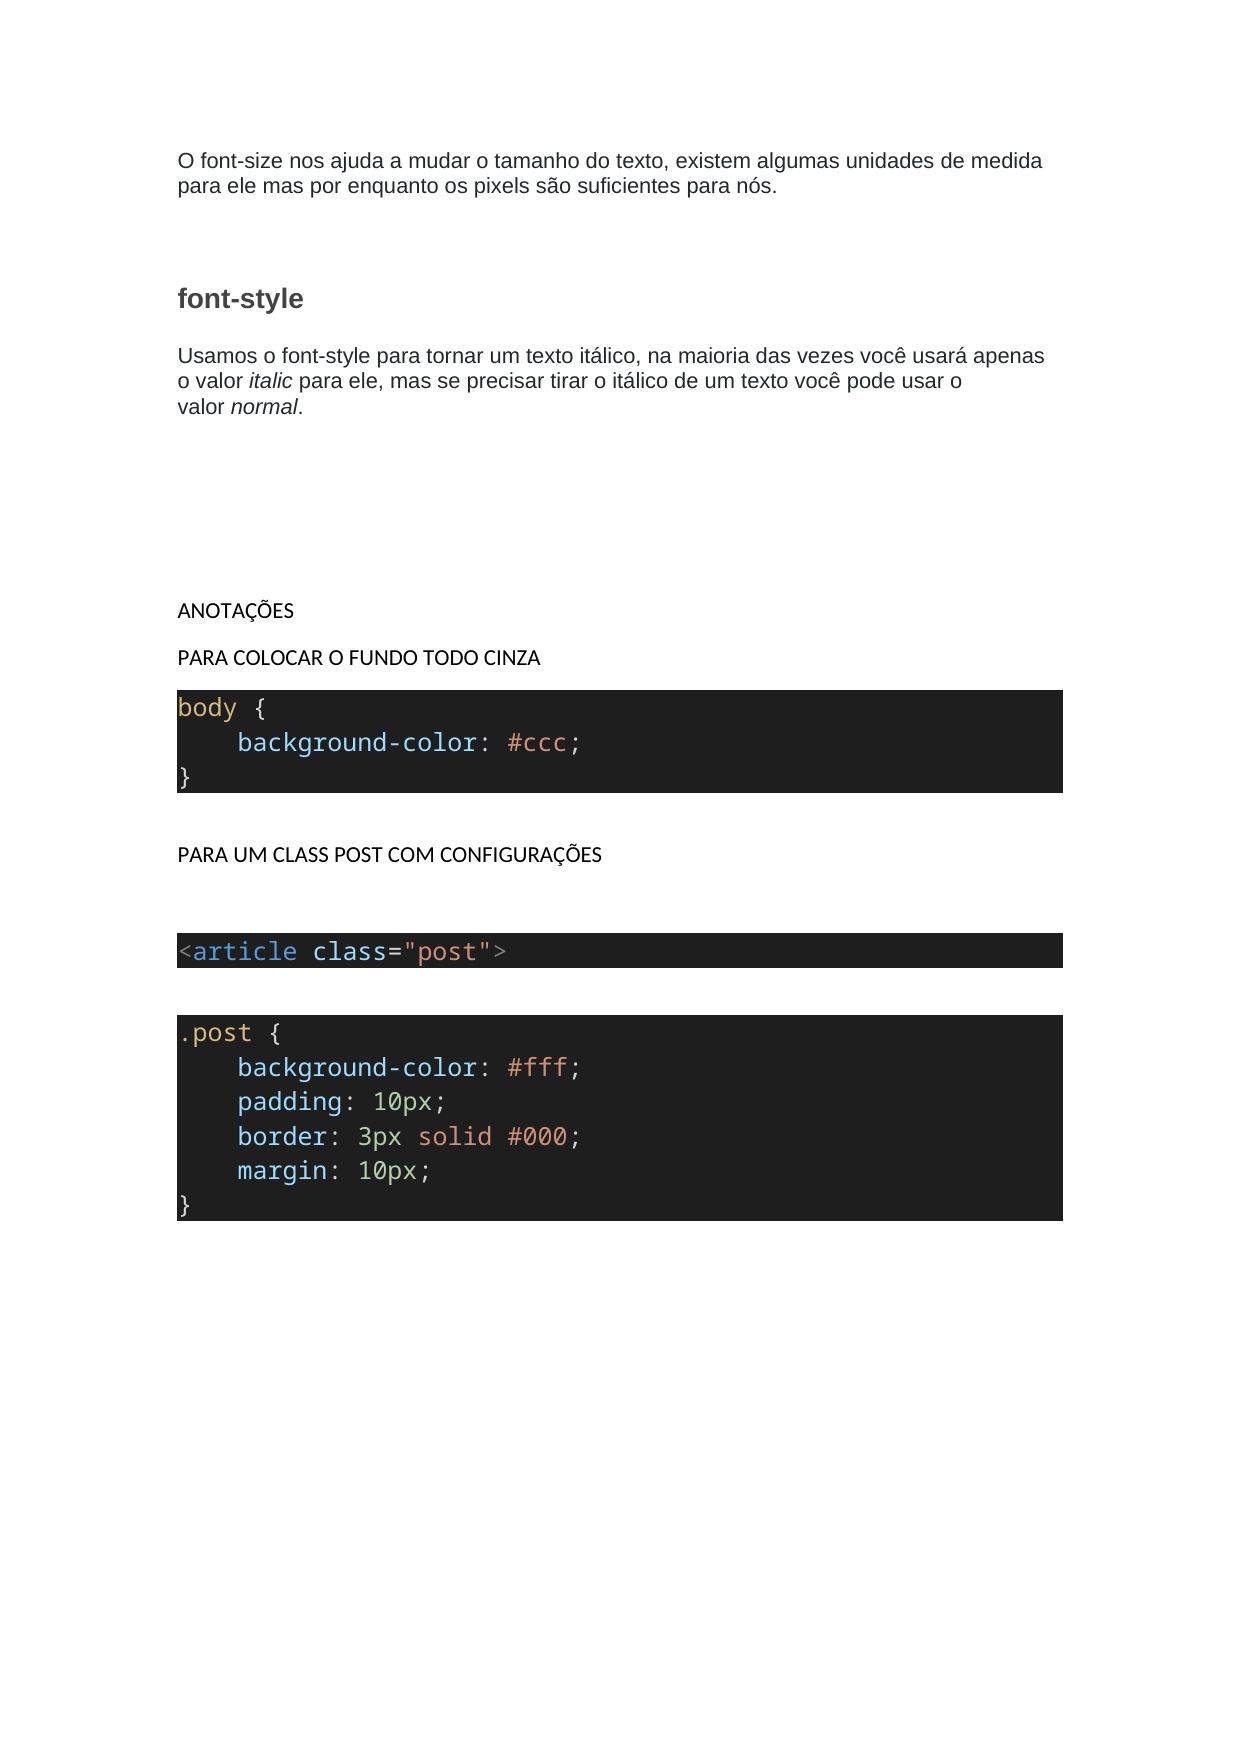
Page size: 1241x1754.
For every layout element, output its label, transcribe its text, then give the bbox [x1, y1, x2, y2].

text padding: 10px; [177, 1083, 1063, 1118]
text } [177, 1187, 1063, 1221]
text body { [177, 690, 1063, 724]
text margin: 10px; [177, 1152, 1063, 1187]
text background-color: #fff; [177, 1049, 1063, 1083]
text font-style [177, 282, 1063, 314]
text PARA UM CLASS POST COM CONFIGURAÇÕES [177, 840, 1063, 868]
text Usamos o font-style para tornar um texto itálico, na maioria das vezes você usará apenas o valor italic para ele, mas se precisar tirar o itálico de um texto você pode usar o valor normal. [177, 343, 1063, 419]
text ANOTAÇÕES [177, 596, 1063, 624]
text <article class="post"> [177, 933, 1063, 968]
text } [177, 758, 1063, 793]
text border: 3px solid #000; [177, 1118, 1063, 1152]
text background-color: #ccc; [177, 724, 1063, 758]
text .post { [177, 1015, 1063, 1049]
text PARA COLOCAR O FUNDO TODO CINZA [177, 643, 1063, 671]
text O font-size nos ajuda a mudar o tamanho do texto, existem algumas unidades de medida para ele mas por enquanto os pixels são suficientes para nós. [177, 148, 1063, 198]
